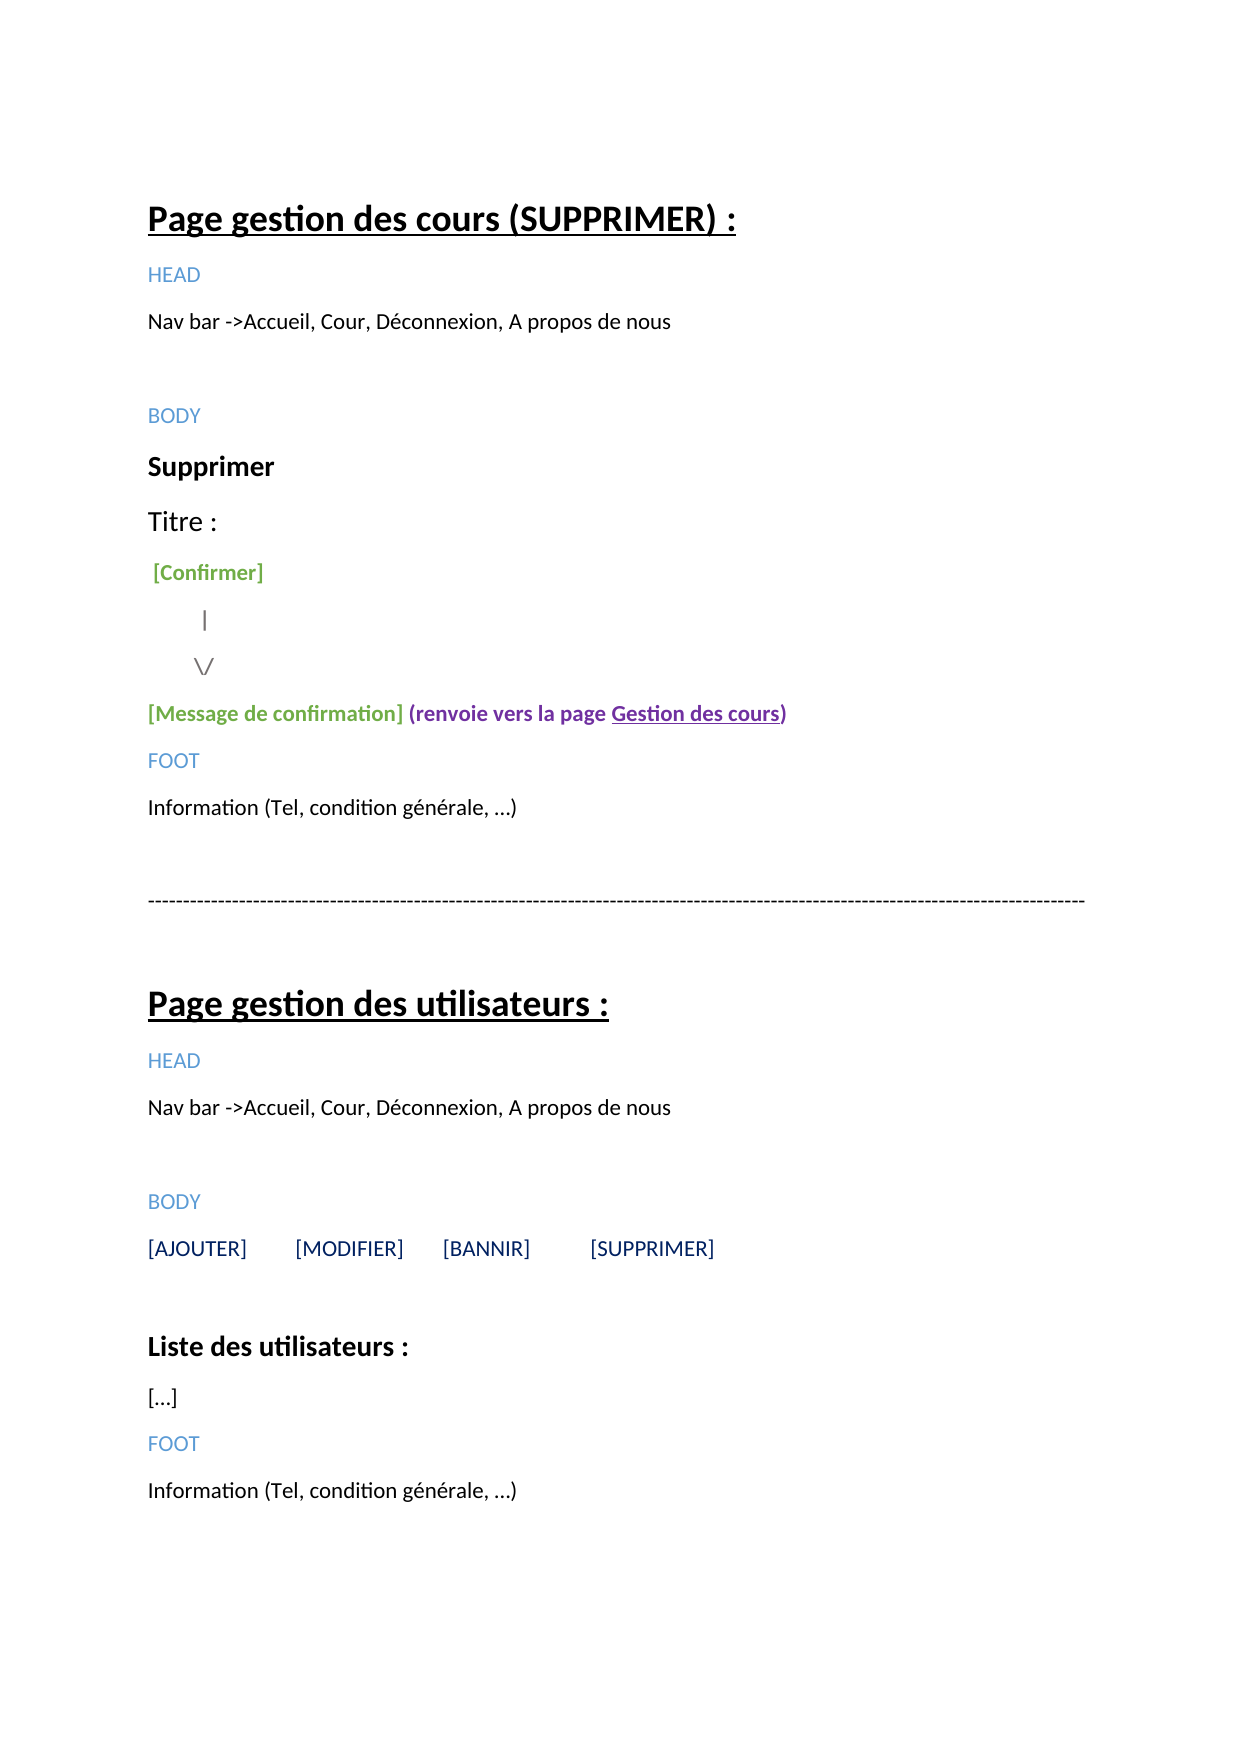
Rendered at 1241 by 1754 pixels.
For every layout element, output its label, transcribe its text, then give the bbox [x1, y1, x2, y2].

text Information (Tel, condition générale, …) [148, 1476, 1093, 1504]
text Information (Tel, condition générale, …) [148, 793, 1093, 821]
text Page gestion des cours (SUPPRIMER) : [148, 194, 1093, 240]
text [Message de confirmation] (renvoie vers la page Gestion des cours) [148, 699, 1093, 727]
text Liste des utilisateurs : [148, 1328, 1093, 1363]
text Nav bar ->Accueil, Cour, Déconnexion, A propos de nous [148, 307, 1093, 336]
text HEAD [148, 1046, 1093, 1074]
text FOOT [148, 746, 1093, 774]
text Page gestion des utilisateurs : [148, 980, 1093, 1026]
text Nav bar ->Accueil, Cour, Déconnexion, A propos de nous [148, 1093, 1093, 1121]
text Titre : [148, 503, 1093, 539]
text -------------------------------------------------------------------------------------------------------------------------------------- [148, 886, 1093, 914]
text [AJOUTER] [MODIFIER] [BANNIR] [SUPPRIMER] [148, 1234, 1093, 1262]
text HEAD [148, 261, 1093, 289]
text BODY [148, 401, 1093, 429]
text […] [148, 1383, 1093, 1411]
text Supprimer [148, 448, 1093, 484]
text | [148, 605, 1093, 633]
text \/ [148, 652, 1093, 680]
text FOOT [148, 1429, 1093, 1458]
text BODY [148, 1187, 1093, 1215]
text [Confirmer] [148, 558, 1093, 586]
